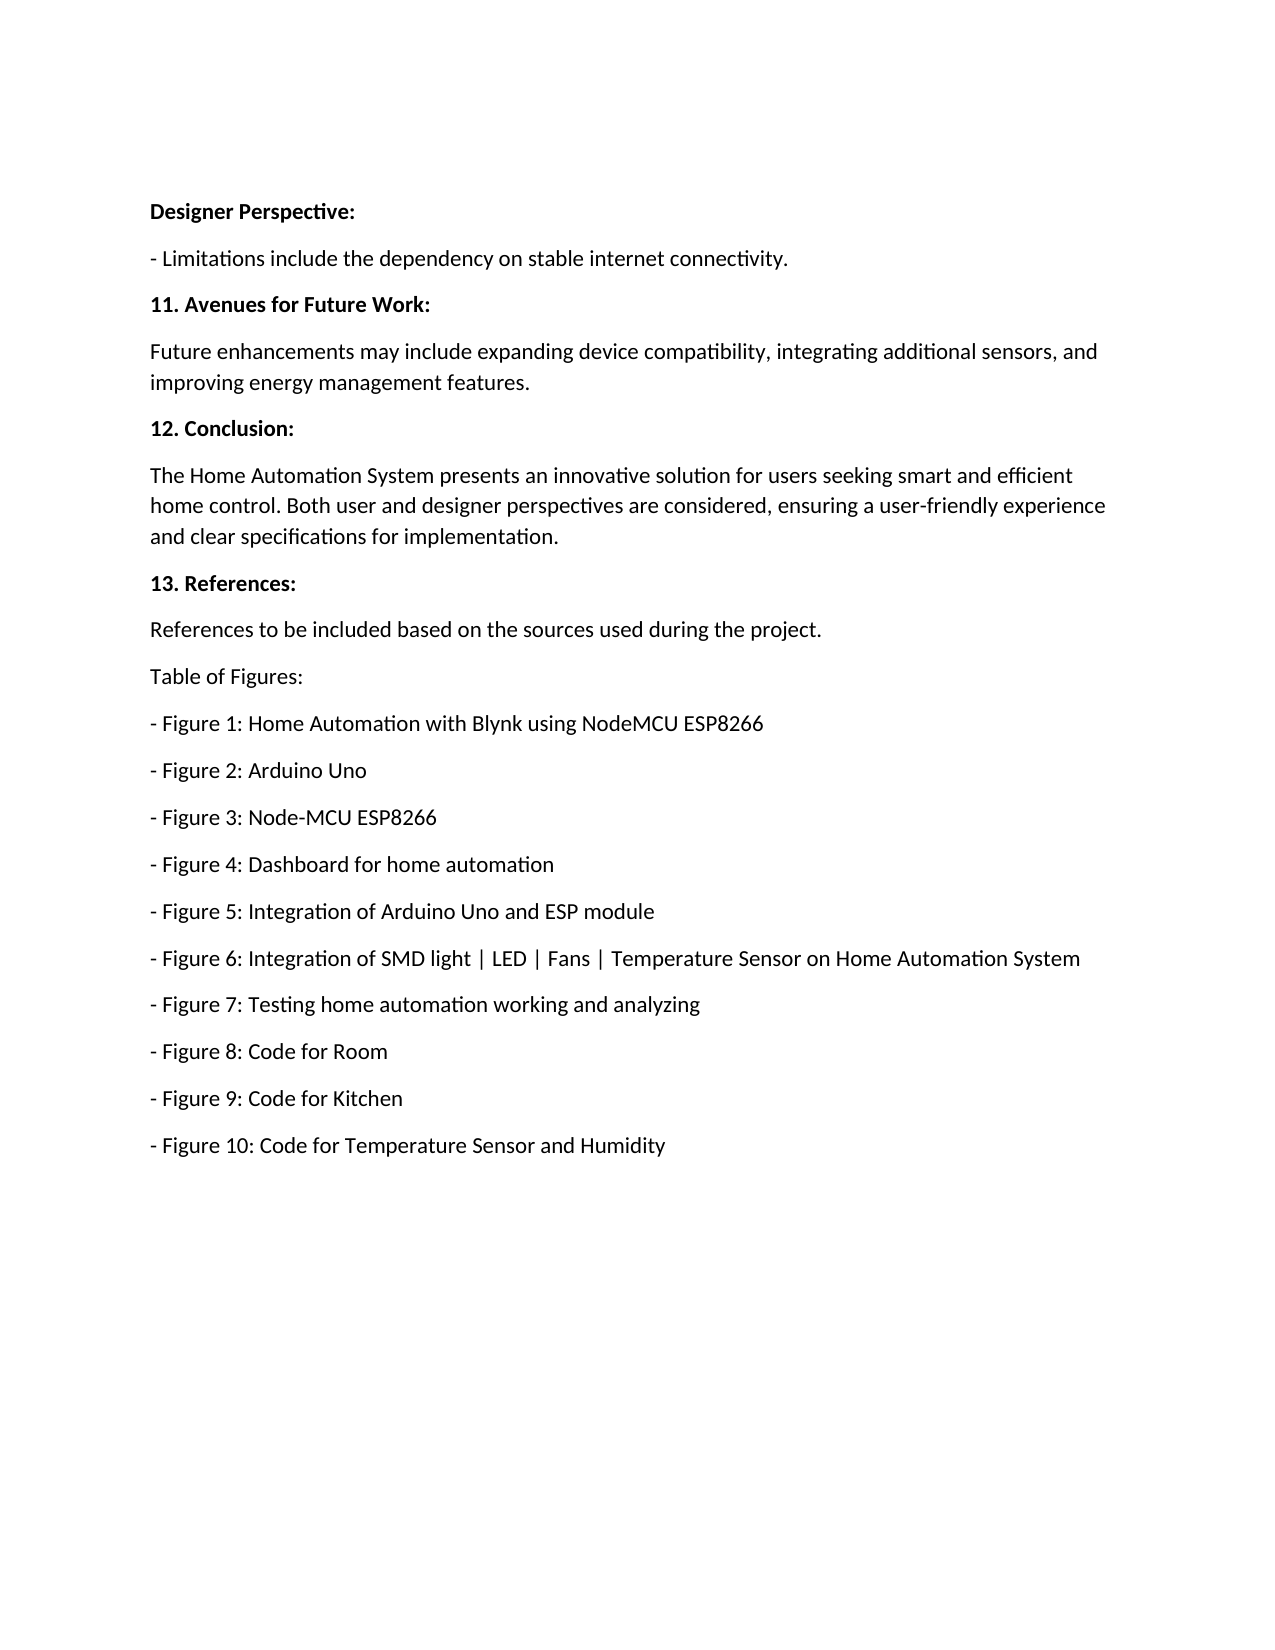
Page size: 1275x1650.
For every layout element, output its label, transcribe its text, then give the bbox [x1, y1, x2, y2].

text - Figure 9: Code for Kitchen [150, 1084, 1125, 1112]
text - Figure 3: Node-MCU ESP8266 [150, 803, 1125, 831]
text - Figure 6: Integration of SMD light | LED | Fans | Temperature Sensor on Home Automation System [150, 944, 1125, 972]
text - Figure 8: Code for Room [150, 1037, 1125, 1066]
text Table of Figures: [150, 662, 1125, 691]
text - Figure 5: Integration of Arduino Uno and ESP module [150, 897, 1125, 925]
text - Figure 7: Testing home automation working and analyzing [150, 991, 1125, 1019]
text References to be included based on the sources used during the project. [150, 616, 1125, 644]
text 13. References: [150, 569, 1125, 597]
text - Figure 10: Code for Temperature Sensor and Humidity [150, 1131, 1125, 1159]
text - Figure 2: Arduino Uno [150, 756, 1125, 784]
text Future enhancements may include expanding device compatibility, integrating additional sensors, and improving energy management features. [150, 337, 1125, 396]
text Designer Perspective: [150, 197, 1125, 225]
text - Limitations include the dependency on stable internet connectivity. [150, 244, 1125, 272]
text 11. Avenues for Future Work: [150, 291, 1125, 319]
text - Figure 1: Home Automation with Blynk using NodeMCU ESP8266 [150, 709, 1125, 737]
text - Figure 4: Dashboard for home automation [150, 850, 1125, 878]
text 12. Conclusion: [150, 414, 1125, 443]
text The Home Automation System presents an innovative solution for users seeking smart and efficient home control. Both user and designer perspectives are considered, ensuring a user-friendly experience and clear specifications for implementation. [150, 461, 1125, 550]
